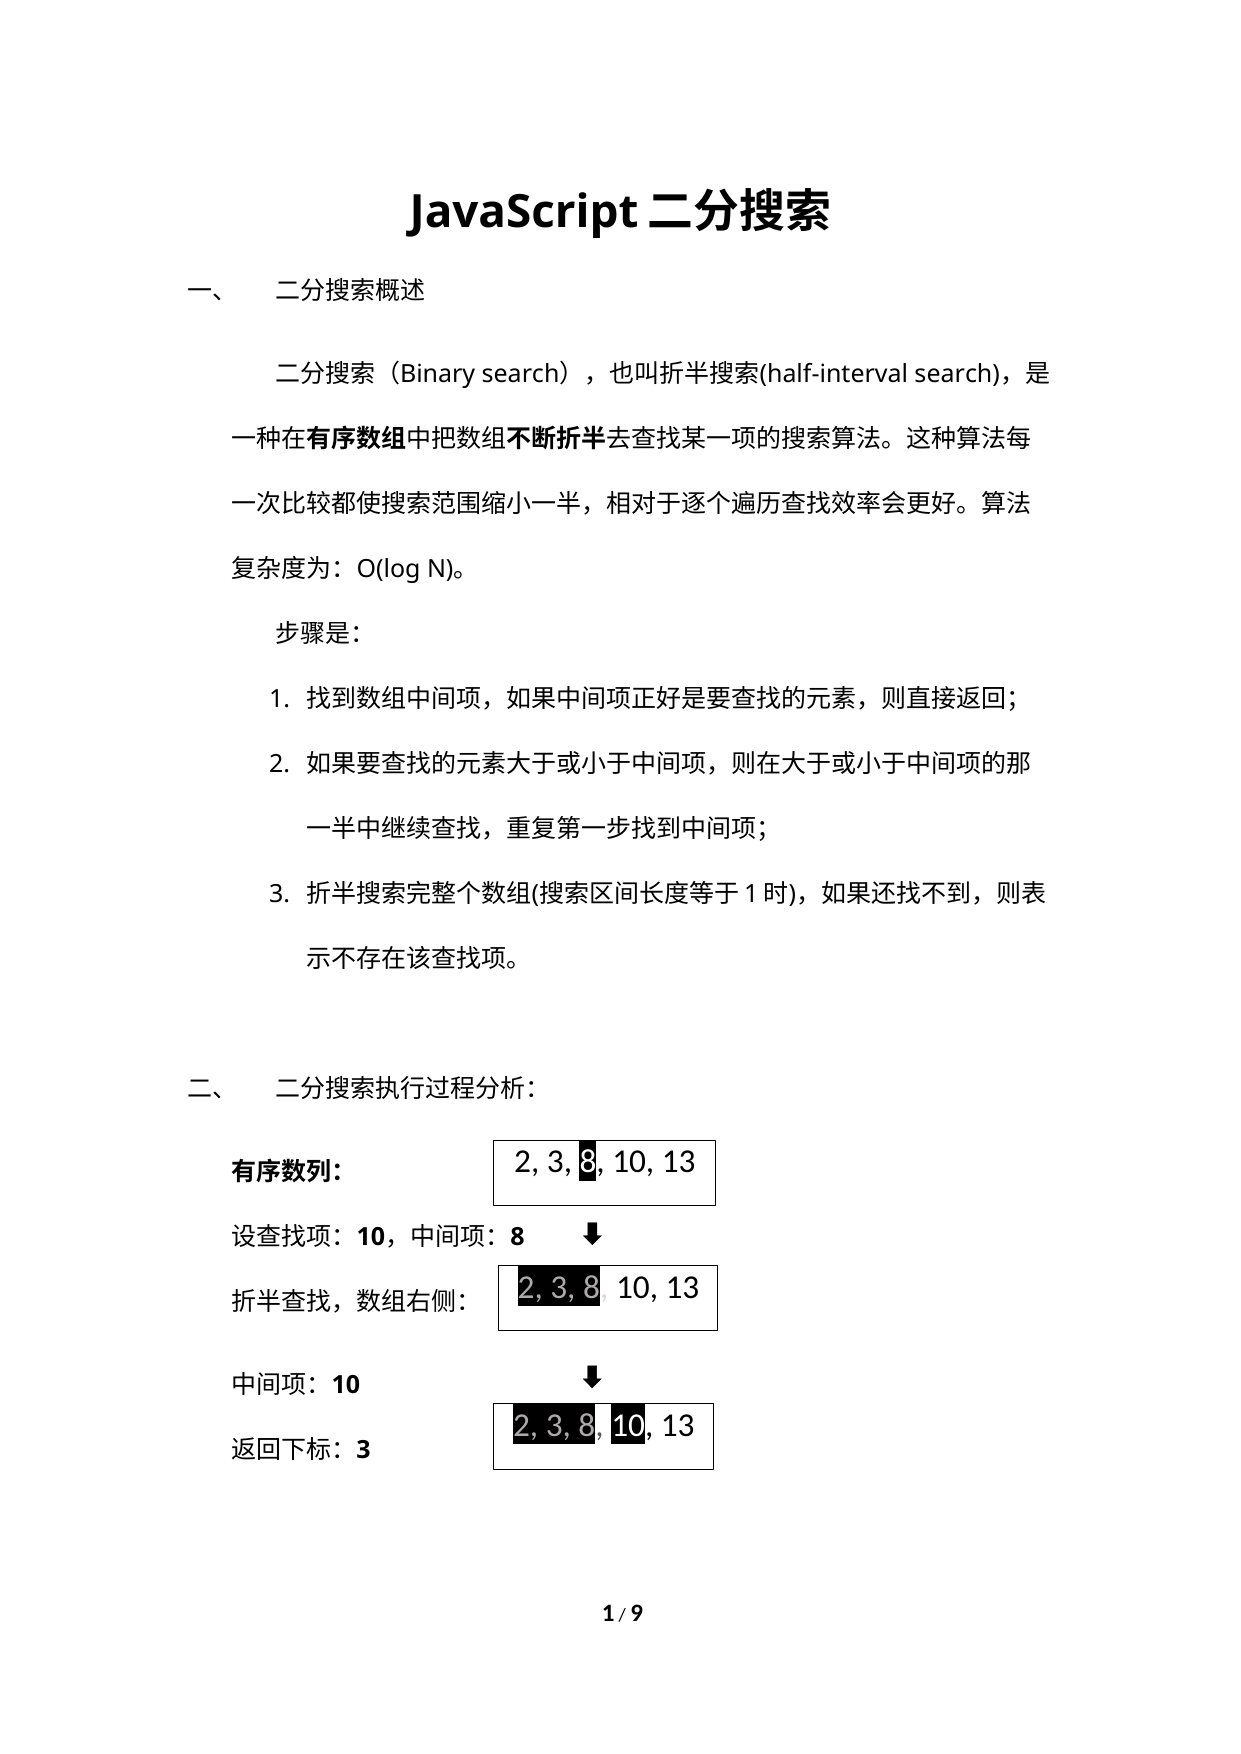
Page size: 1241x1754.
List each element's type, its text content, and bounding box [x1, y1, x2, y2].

text JavaScript二分搜索 [187, 158, 1053, 256]
text 返回下标：3 [187, 1415, 1053, 1480]
list 二分搜索执行过程分析： [187, 1054, 1053, 1119]
list 设查找项：10，中间项：8 [231, 1202, 1053, 1267]
text 折半查找，数组右侧： [187, 1267, 1053, 1332]
list 如果要查找的元素大于或小于中间项，则在大于或小于中间项的那一半中继续查找，重复第一步找到中间项； [269, 729, 1053, 859]
list 找到数组中间项，如果中间项正好是要查找的元素，则直接返回； [269, 664, 1053, 729]
list 有序数列： [231, 1137, 1053, 1202]
list 二分搜索（Binary search），也叫折半搜索(half-interval search)，是一种在有序数组中把数组不断折半去查找某一项的搜索算法。这种算法每一次比较都使搜索范围缩小一半，相对于逐个遍历查找效率会更好。算法复杂度为：O(log N)。 [231, 339, 1053, 599]
list 折半搜索完整个数组(搜索区间长度等于1时)，如果还找不到，则表示不存在该查找项。 [269, 859, 1053, 989]
list 中间项：10 [231, 1350, 1053, 1415]
list 步骤是： [231, 599, 1053, 664]
list 二分搜索概述 [187, 256, 1053, 321]
